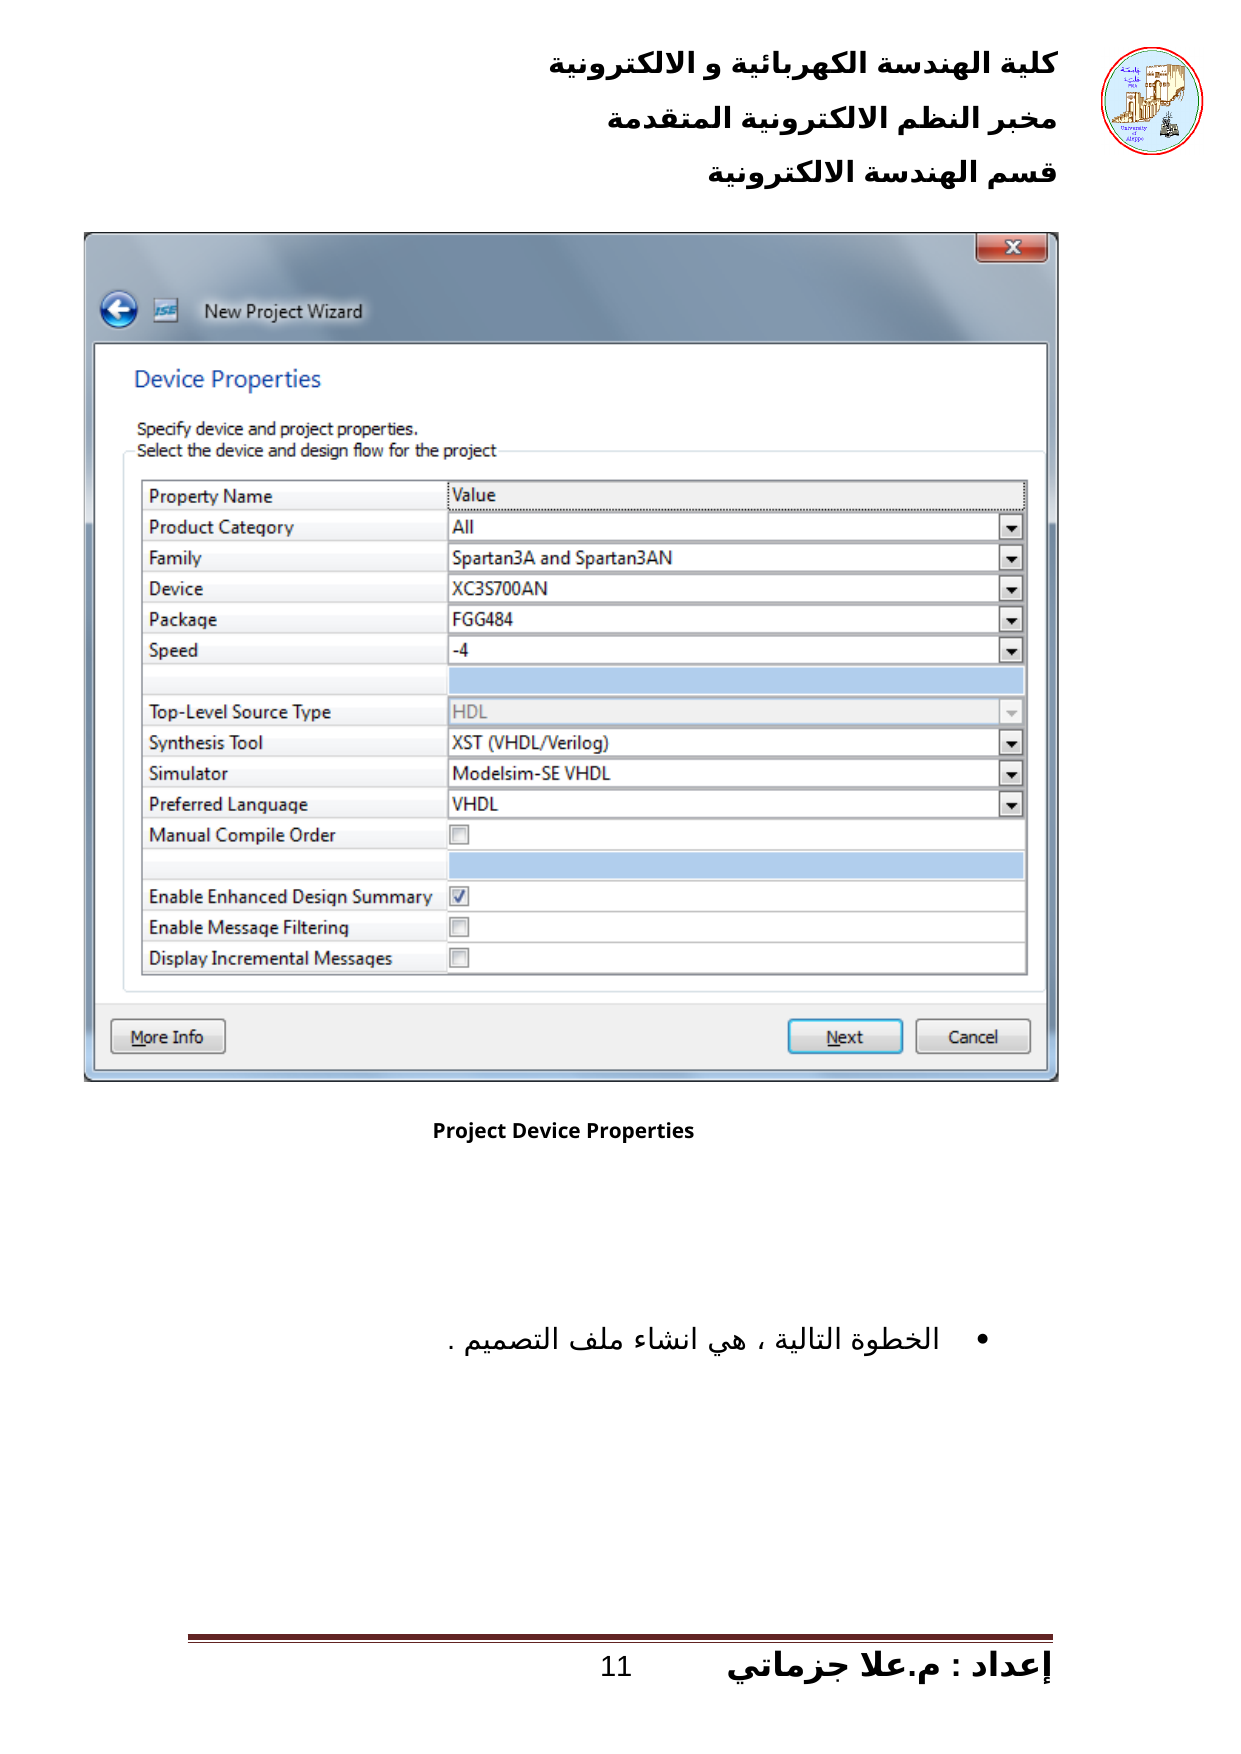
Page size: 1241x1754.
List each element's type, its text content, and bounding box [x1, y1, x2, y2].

list Project Device Properties [187, 1117, 940, 1145]
list الخطوة التالية ، هي انشاء ملف التصميم . [187, 1322, 978, 1357]
picture [1101, 47, 1204, 155]
picture [83, 232, 1059, 1082]
